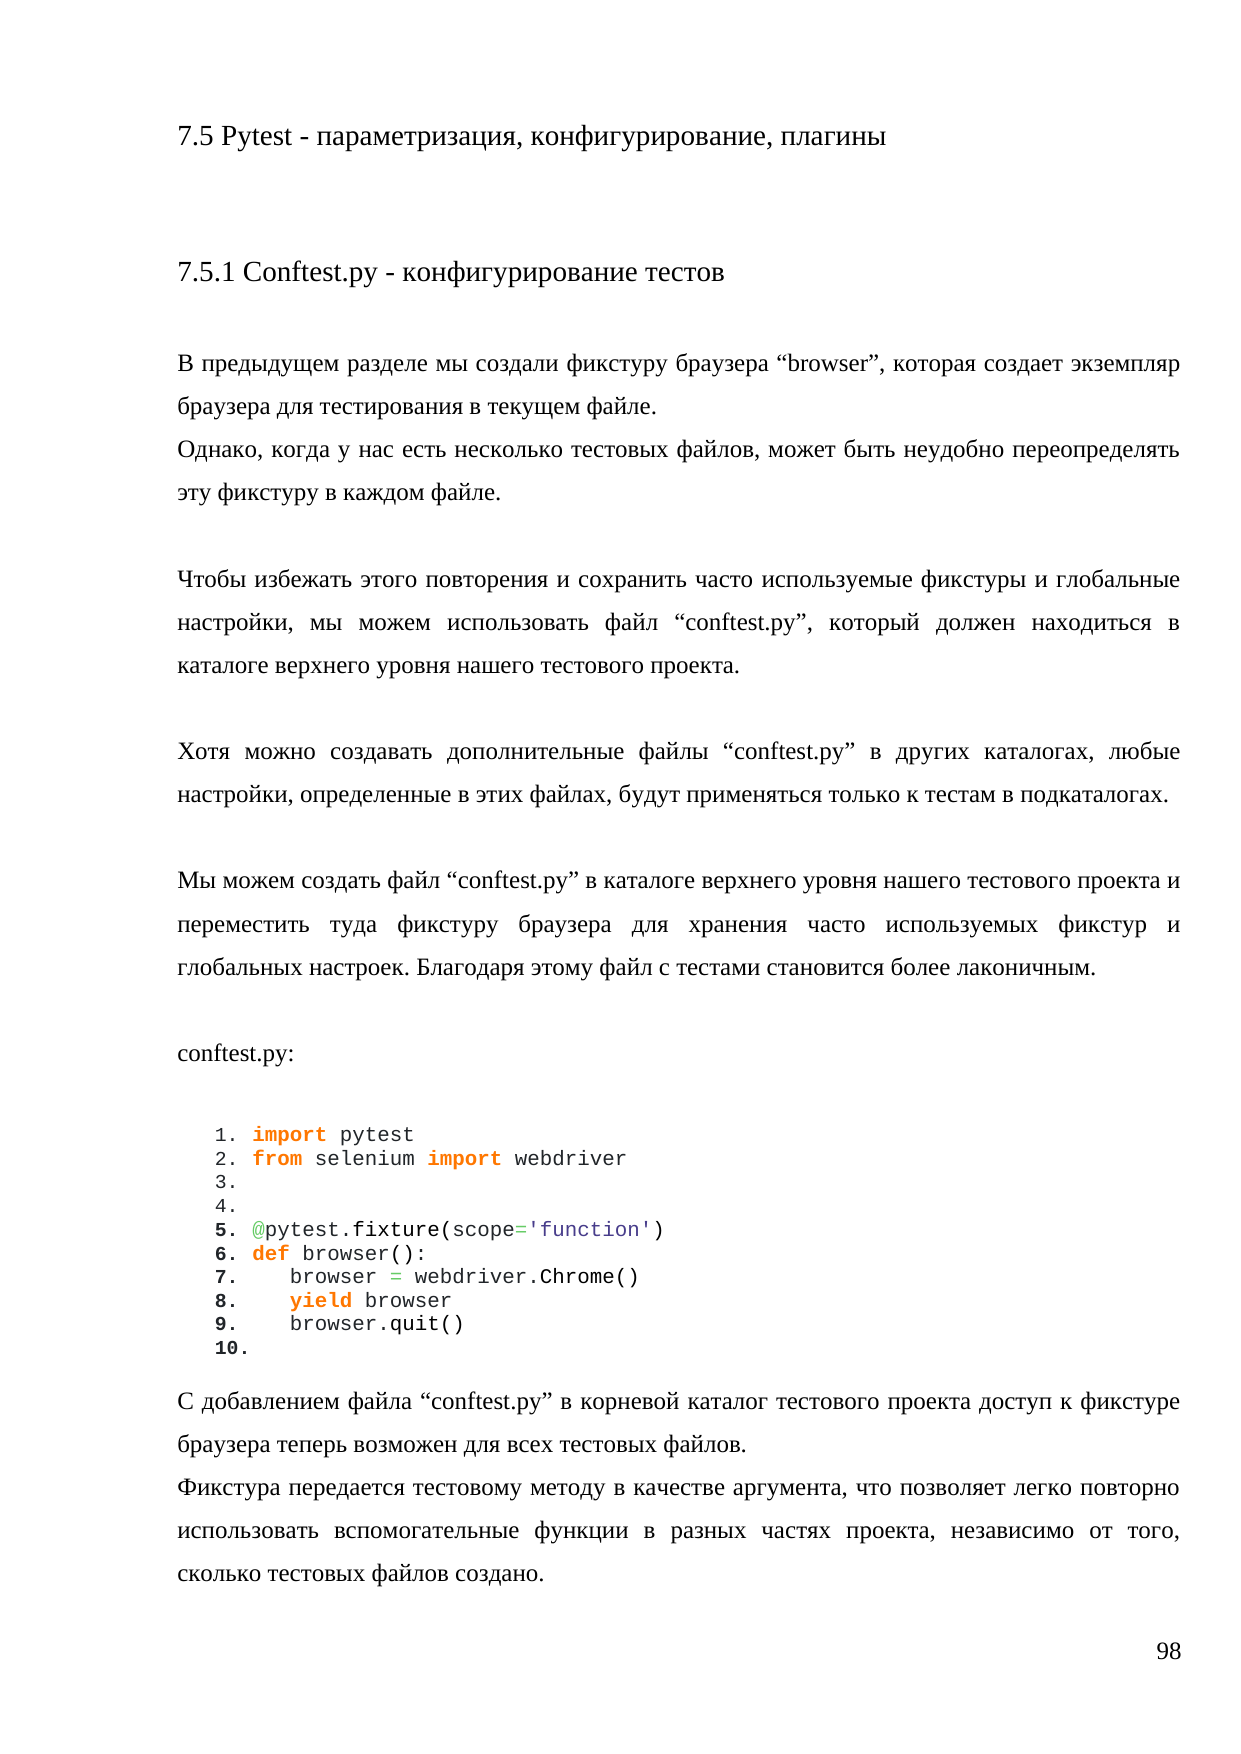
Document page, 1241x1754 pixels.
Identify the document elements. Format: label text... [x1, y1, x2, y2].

text Однако, когда у нас есть несколько тестовых файлов, может быть неудобно переопределять эту фикстуру в каждом файле. [177, 434, 1181, 506]
text В предыдущем разделе мы создали фикстуру браузера “browser”, которая создает экземпляр браузера для тестирования в текущем файле. [177, 348, 1181, 420]
list @pytest.fixture(scope='function') [214, 1219, 1181, 1242]
list yield browser [214, 1290, 1181, 1313]
text С добавлением файла “conftest.py” в корневой каталог тестового проекта доступ к фикстуре браузера теперь возможен для всех тестовых файлов. [177, 1386, 1181, 1458]
text Чтобы избежать этого повторения и сохранить часто используемые фикстуры и глобальные настройки, мы можем использовать файл “conftest.py”, который должен находиться в каталоге верхнего уровня нашего тестового проекта. [177, 564, 1181, 679]
list browser.quit() [214, 1313, 1181, 1337]
text Фикстура передается тестовому методу в качестве аргумента, что позволяет легко повторно использовать вспомогательные функции в разных частях проекта, независимо от того, сколько тестовых файлов создано. [177, 1472, 1181, 1587]
text conftest.py: [177, 1038, 1181, 1067]
text Мы можем создать файл “conftest.py” в каталоге верхнего уровня нашего тестового проекта и переместить туда фикстуру браузера для хранения часто используемых фикстур и глобальных настроек. Благодаря этому файл с тестами становится более лаконичным. [177, 866, 1181, 981]
subtitle 7.5.1 Conftest.py - конфигурирование тестов [177, 254, 1181, 288]
subtitle 7.5 Pytest - параметризация, конфигурирование, плагины [177, 118, 1181, 152]
text Хотя можно создавать дополнительные файлы “conftest.py” в других каталогах, любые настройки, определенные в этих файлах, будут применяться только к тестам в подкаталогах. [177, 736, 1181, 808]
list from selenium import webdriver [214, 1148, 1181, 1172]
list browser = webdriver.Chrome() [214, 1266, 1181, 1290]
list import pytest [214, 1124, 1181, 1148]
list def browser(): [214, 1242, 1181, 1266]
